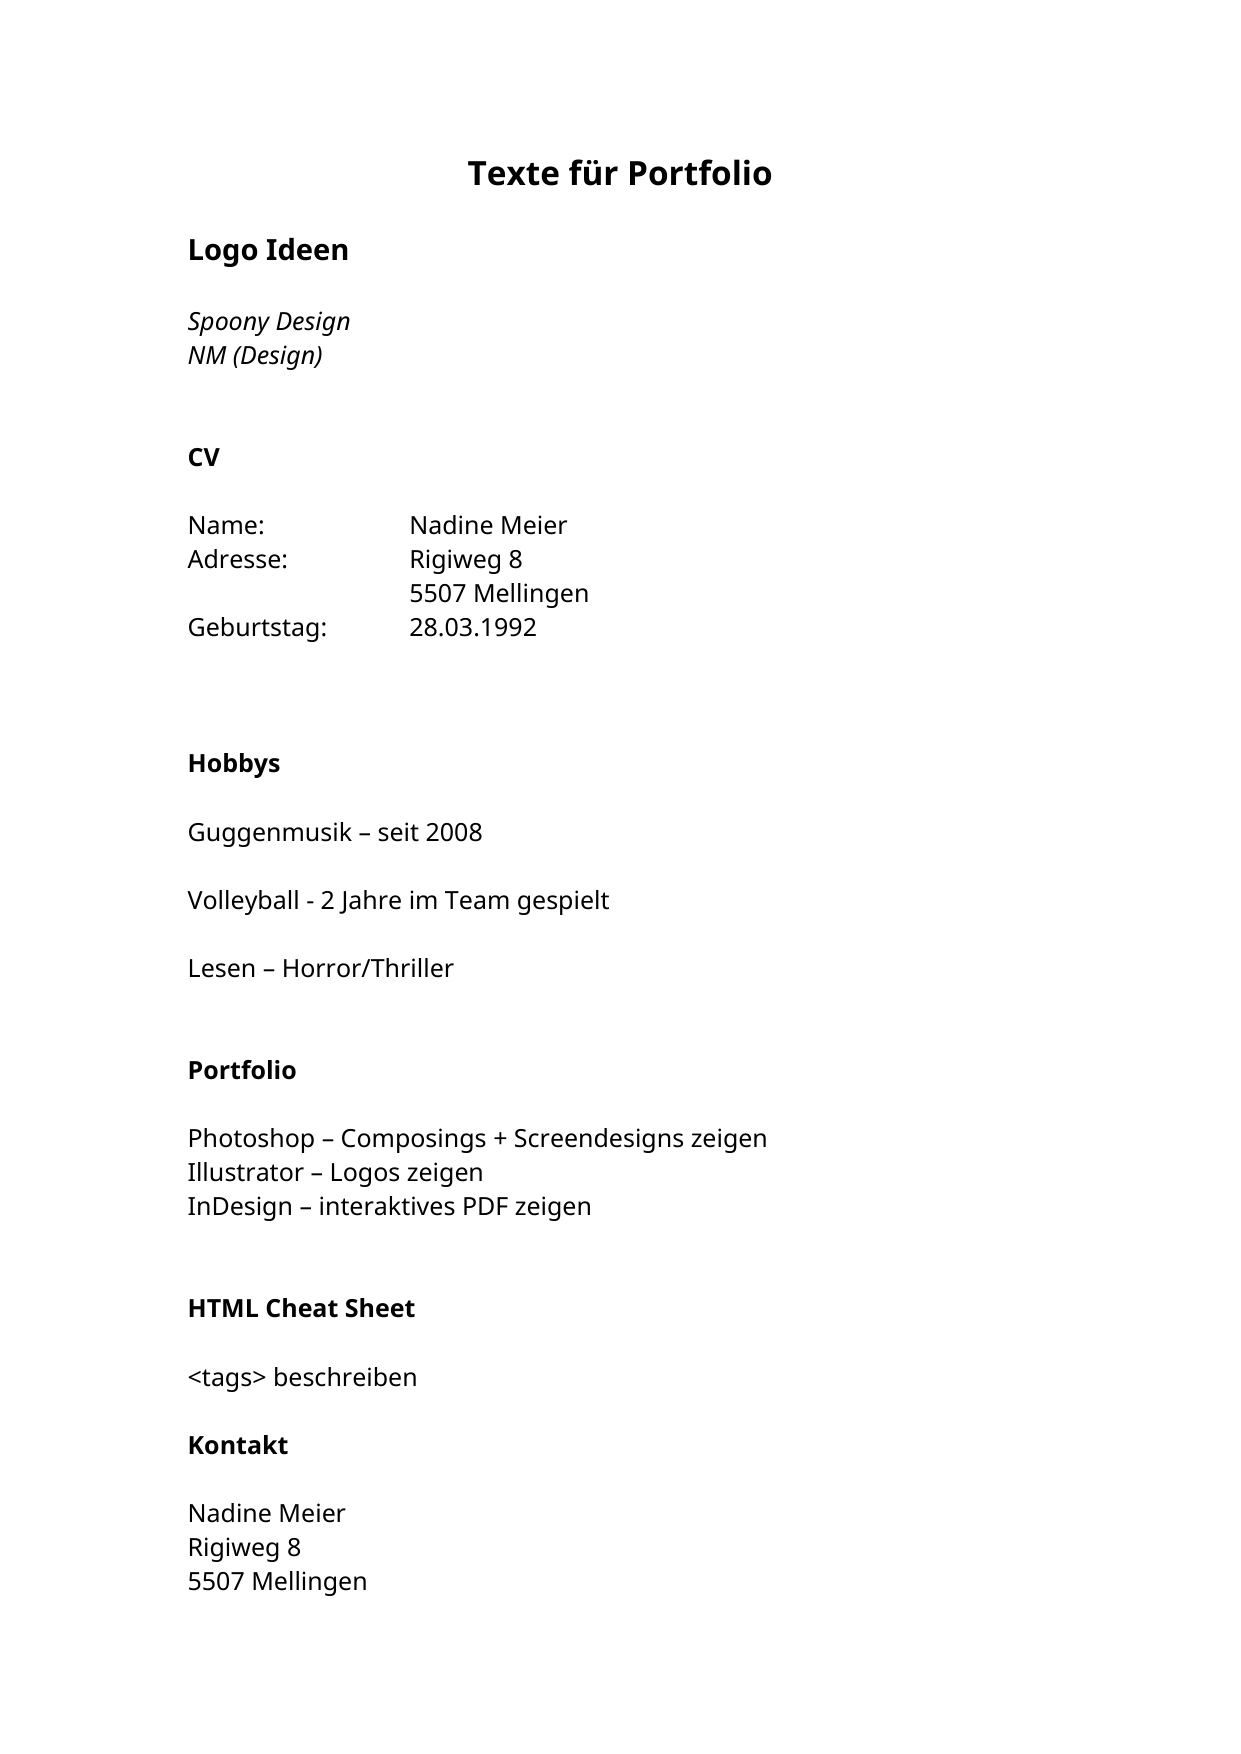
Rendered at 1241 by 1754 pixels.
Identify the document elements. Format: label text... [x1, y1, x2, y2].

text CV [187, 439, 1053, 473]
text Illustrator – Logos zeigen [187, 1155, 1053, 1189]
text Photoshop – Composings + Screendesigns zeigen [187, 1121, 1053, 1155]
text 5507 Mellingen [187, 1563, 1053, 1598]
text 5507 Mellingen [187, 576, 1053, 610]
text Lesen – Horror/Thriller [187, 950, 1053, 984]
text Spoony Design [187, 303, 1053, 337]
text Guggenmusik – seit 2008 [187, 814, 1053, 848]
text Kontakt [187, 1427, 1053, 1461]
text Name: Nadine Meier [187, 508, 1053, 542]
text Texte für Portfolio [187, 150, 1053, 195]
text Volleyball - 2 Jahre im Team gespielt [187, 882, 1053, 916]
text Rigiweg 8 [187, 1529, 1053, 1563]
text <tags> beschreiben [187, 1359, 1053, 1393]
text Geburtstag: 28.03.1992 [187, 610, 1053, 644]
text Nadine Meier [187, 1495, 1053, 1529]
text Portfolio [187, 1053, 1053, 1087]
text HTML Cheat Sheet [187, 1291, 1053, 1325]
text NM (Design) [187, 337, 1053, 371]
text InDesign – interaktives PDF zeigen [187, 1189, 1053, 1223]
text Adresse: Rigiweg 8 [187, 542, 1053, 576]
text Logo Ideen [187, 229, 1053, 269]
text Hobbys [187, 746, 1053, 780]
